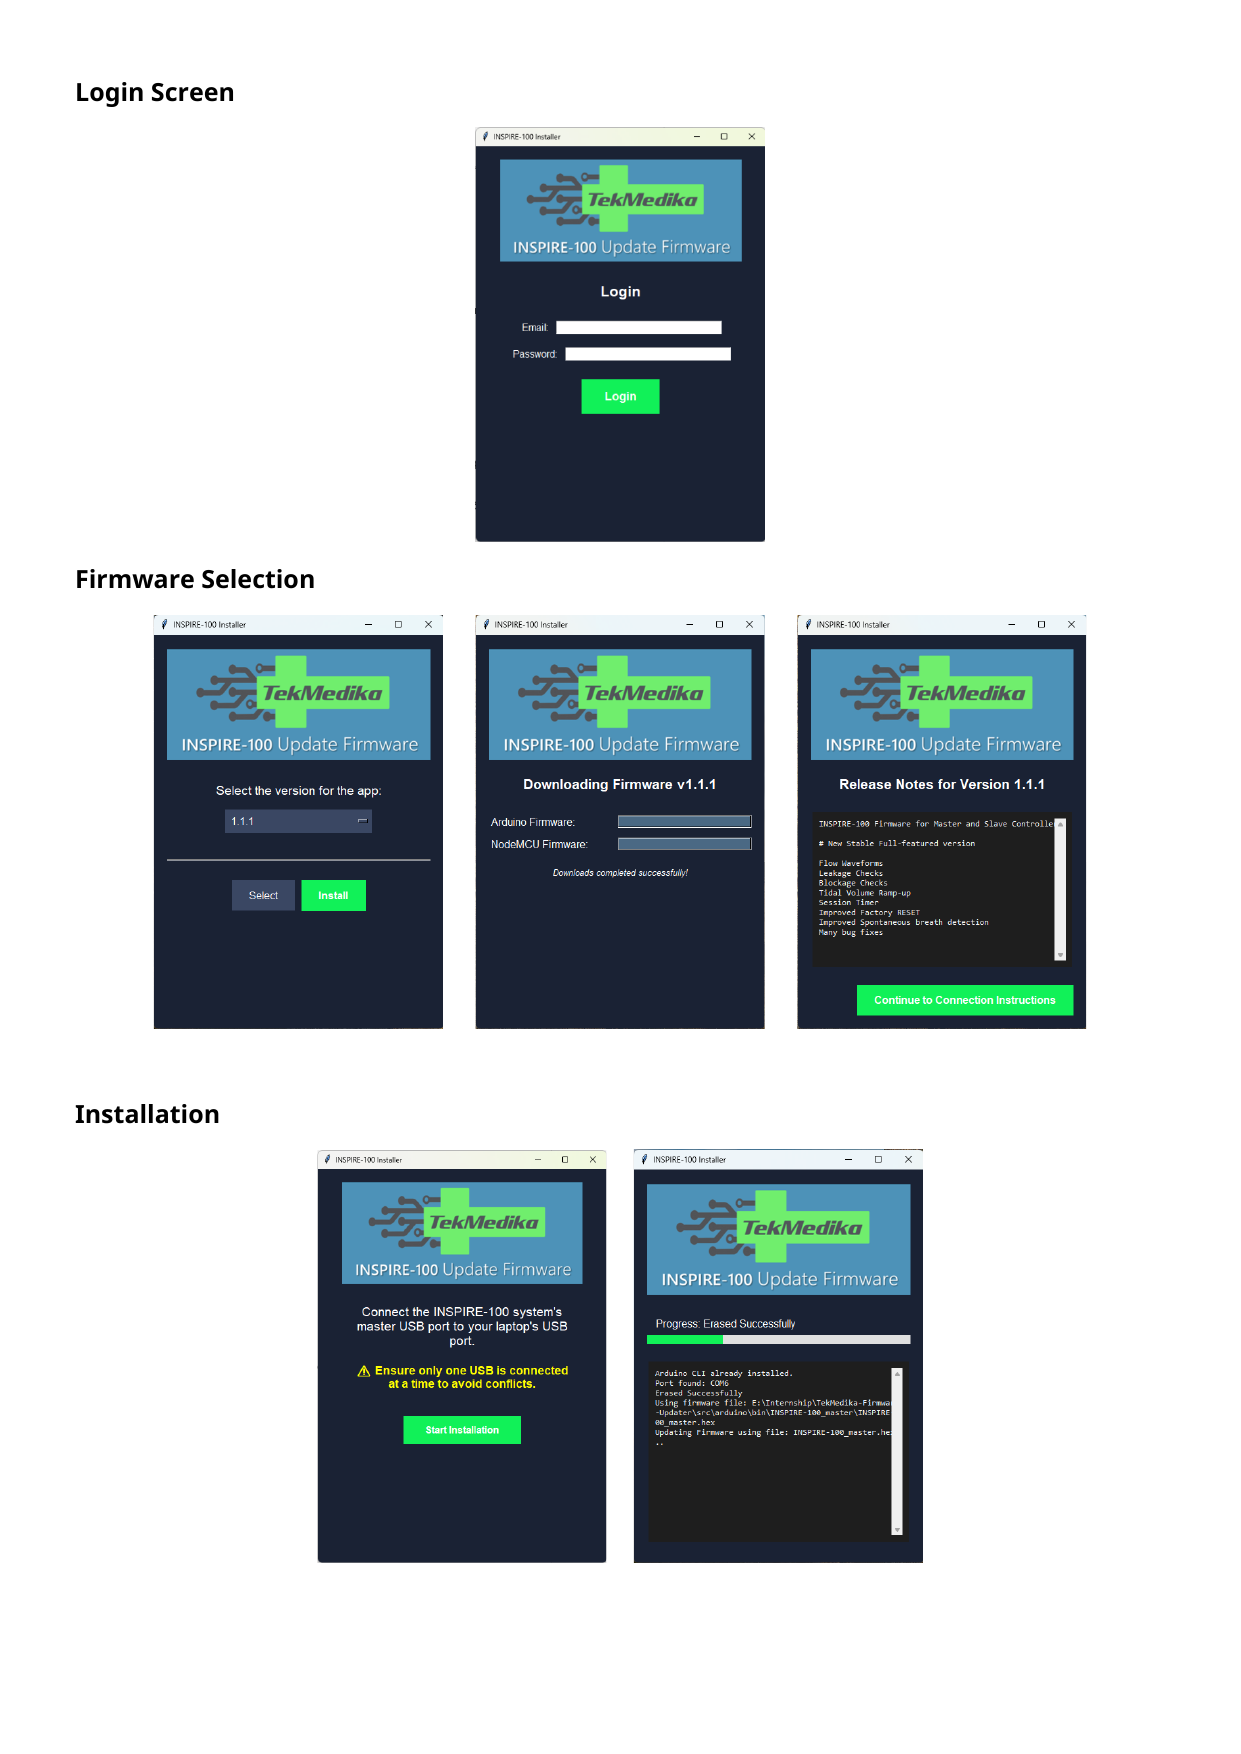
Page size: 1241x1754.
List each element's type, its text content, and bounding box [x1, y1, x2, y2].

picture [797, 615, 1087, 1029]
picture [153, 615, 443, 1029]
subtitle Installation [75, 1097, 1165, 1131]
picture [317, 1150, 607, 1563]
picture [633, 1149, 923, 1563]
subtitle Firmware Selection [75, 562, 1165, 596]
picture [475, 127, 765, 542]
picture [475, 615, 765, 1029]
subtitle Login Screen [75, 75, 1165, 109]
